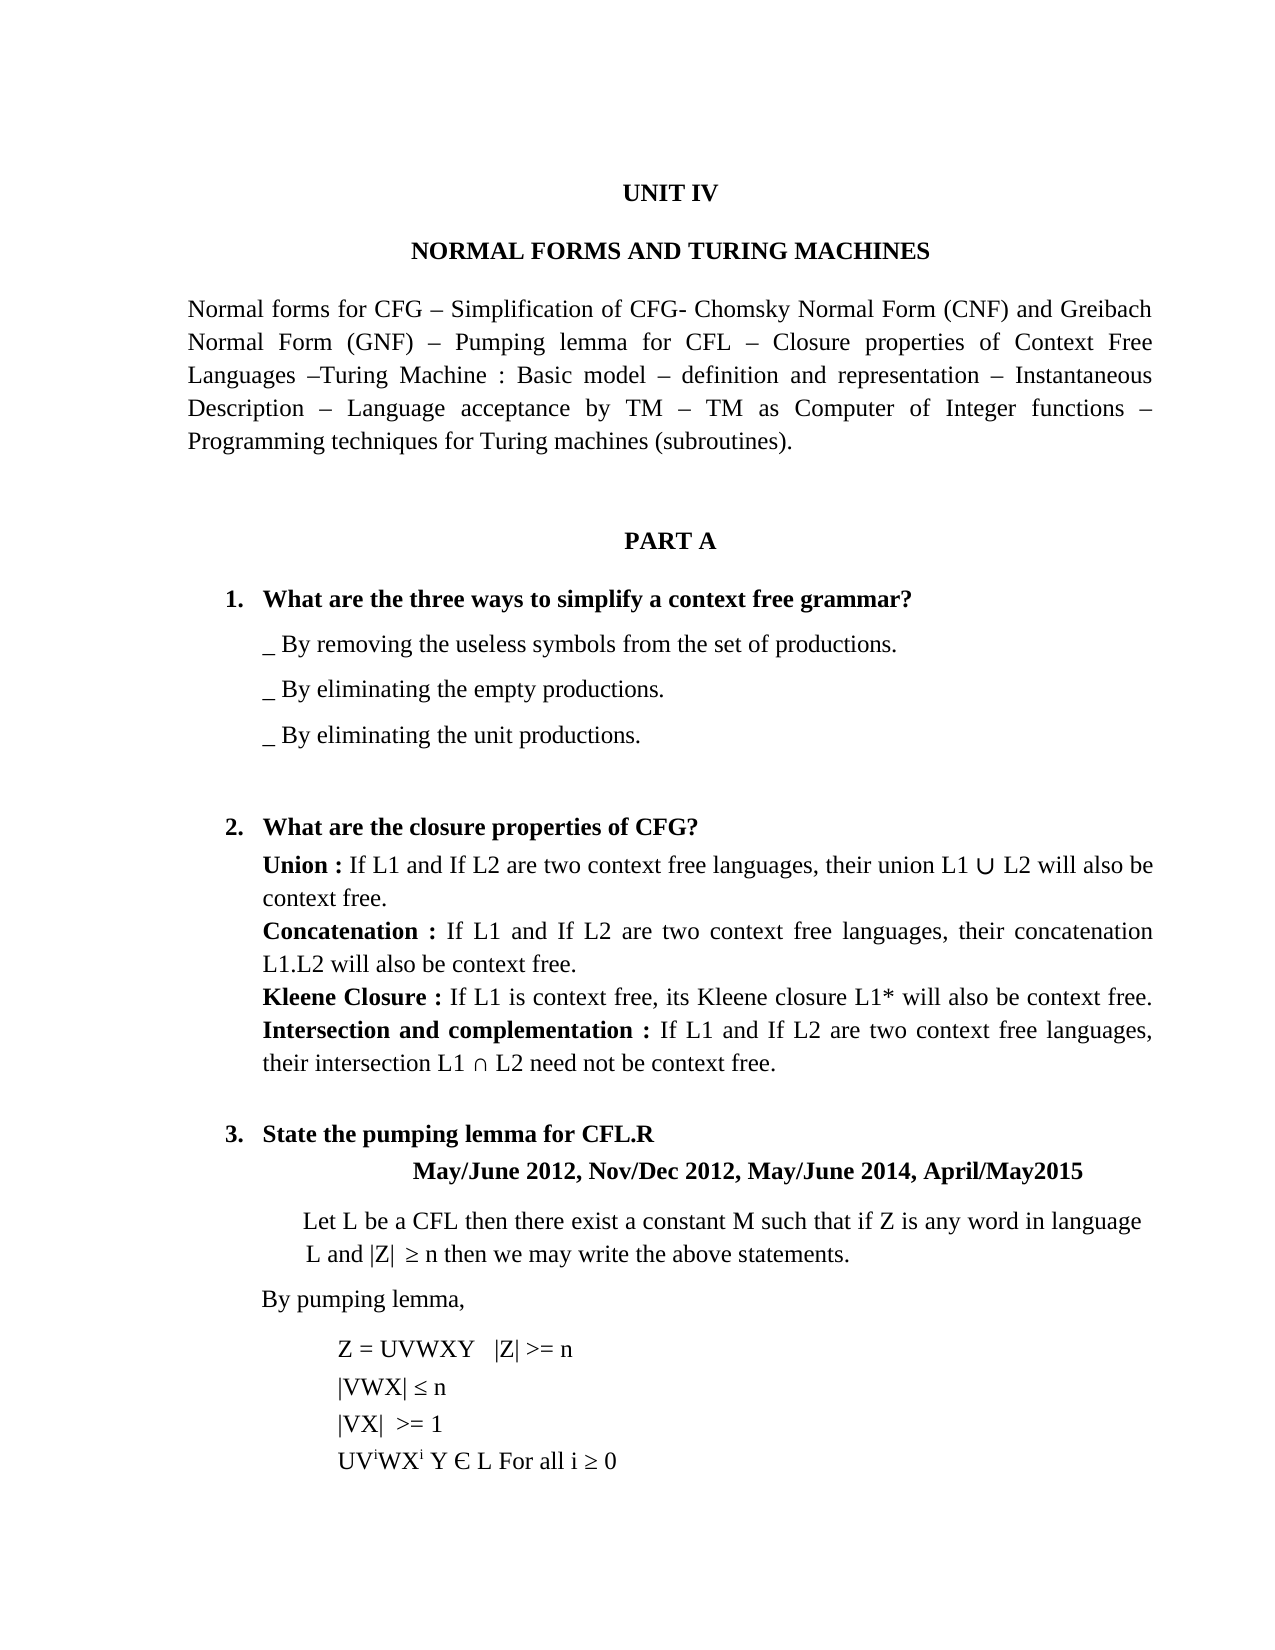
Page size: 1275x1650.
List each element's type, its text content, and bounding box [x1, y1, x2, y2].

text _ By eliminating the empty productions. [262, 674, 1154, 703]
text |VX| >= 1 [337, 1409, 1154, 1438]
text _ By eliminating the unit productions. [262, 720, 1154, 748]
text |VWX| ≤ n [337, 1372, 1154, 1400]
text _ By removing the useless symbols from the set of productions. [262, 629, 1154, 657]
subtitle PART A [179, 526, 1163, 555]
text Union : If L1 and If L2 are two context free languages, their union L1 ∪ L2 will also be context free. [262, 848, 1153, 912]
subtitle What are the closure properties of CFG? [225, 812, 1154, 840]
text Normal forms for CFG – Simplification of CFG- Chomsky Normal Form (CNF) and Greibach Normal Form (GNF) – Pumping lemma for CFL – Closure properties of Context Free Languages –Turing Machine : Basic model – definition and representation – Instantaneous Description – Language acceptance by TM – TM as Computer of Integer functions – Programming techniques for Turing machines (subroutines). [187, 294, 1154, 455]
text Kleene Closure : If L1 is context free, its Kleene closure L1* will also be context free. Intersection and complementation : If L1 and If L2 are two context free languages, their intersection L1 ∩ L2 need not be context free. [262, 982, 1153, 1077]
text Let L be a CFL then there exist a constant M such that if Z is any word in language L and |Z| ≥ n then we may write the above statements. [303, 1206, 1143, 1268]
text NORMAL FORMS AND TURING MACHINES [179, 236, 1163, 265]
text UViWXi Y Є L For all i ≥ 0 [337, 1446, 1154, 1475]
text Concatenation : If L1 and If L2 are two context free languages, their concatenation L1.L2 will also be context free. [262, 916, 1153, 978]
subtitle UNIT IV [179, 178, 1163, 207]
subtitle State the pumping lemma for CFL.R [225, 1119, 1154, 1148]
text Z = UVWXY |Z| >= n [337, 1334, 1154, 1363]
text By pumping lemma, [261, 1284, 1154, 1313]
text May/June 2012, Nov/Dec 2012, May/June 2014, April/May2015 [413, 1156, 1154, 1185]
list What are the three ways to simplify a context free grammar? [225, 584, 1154, 612]
